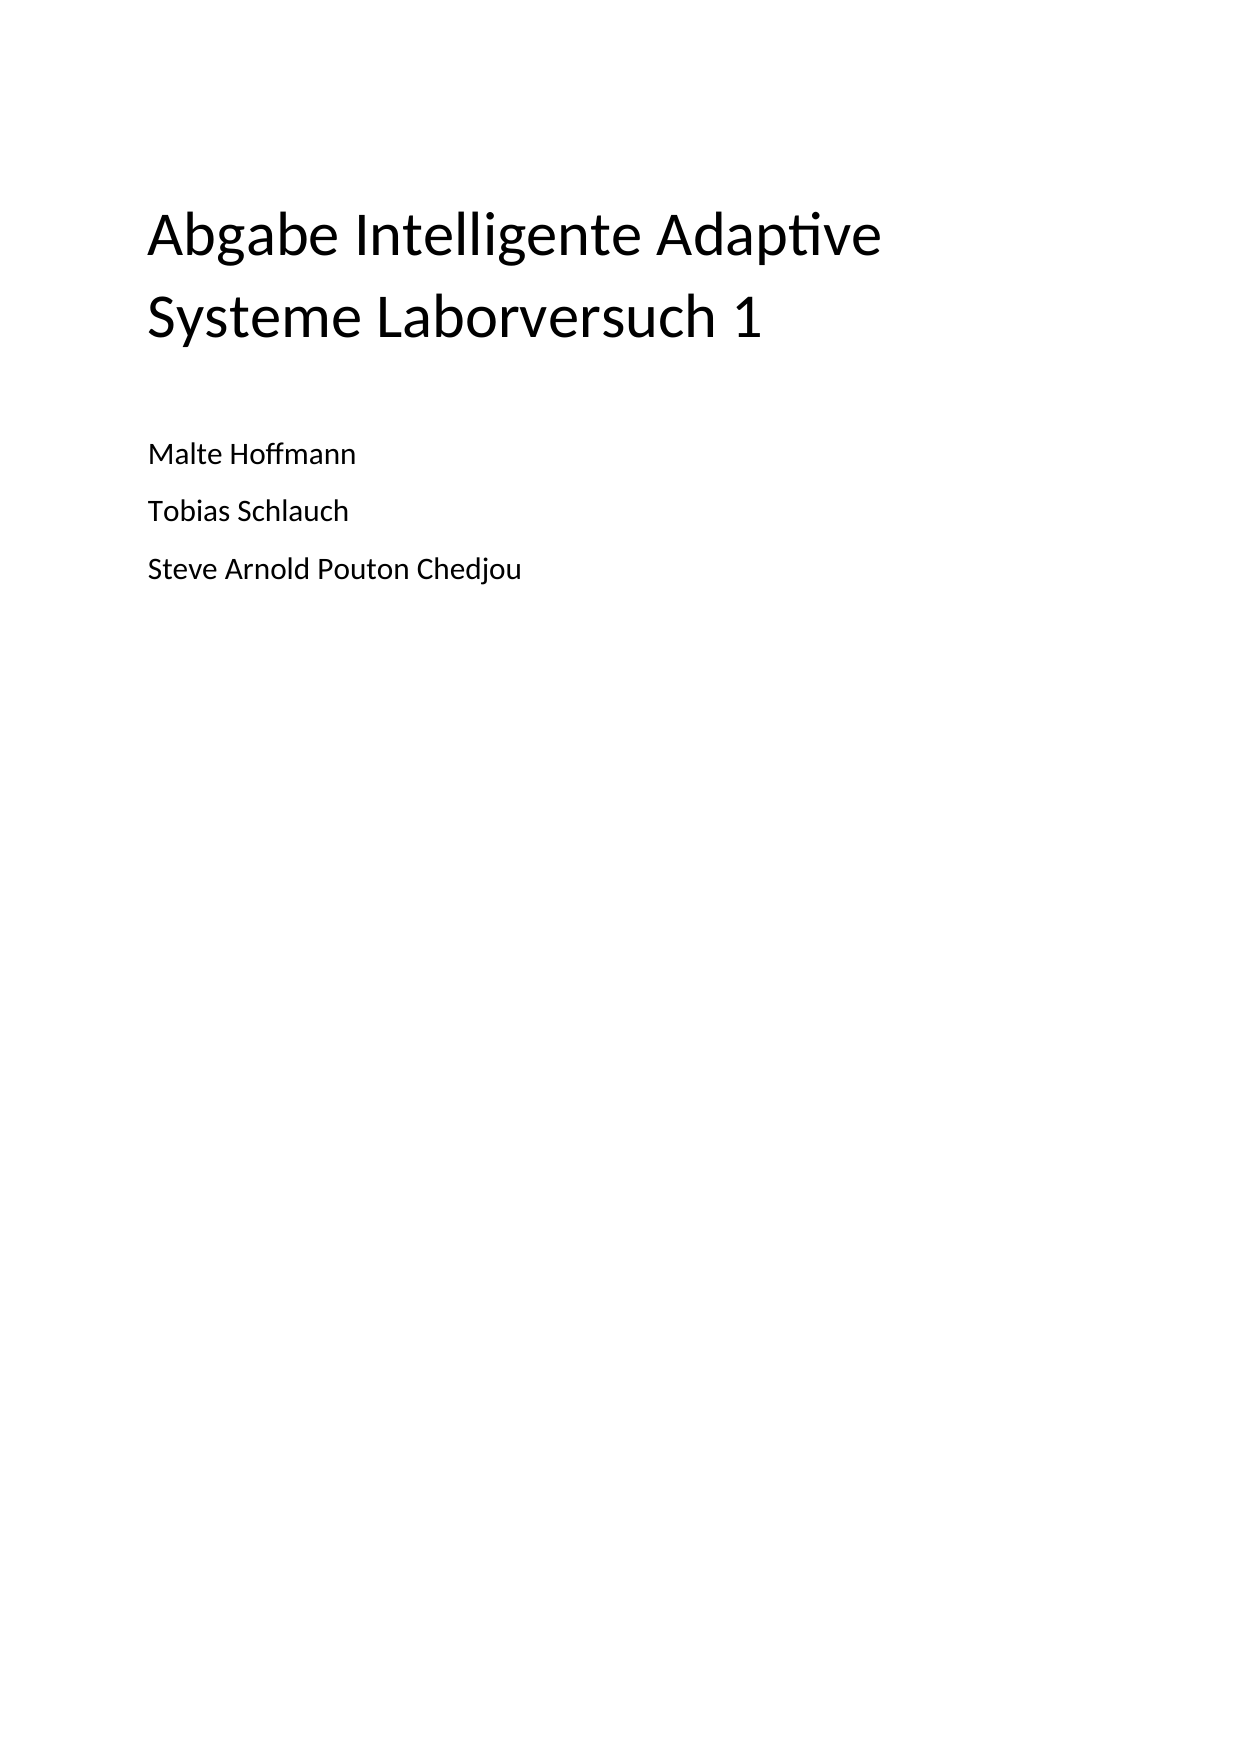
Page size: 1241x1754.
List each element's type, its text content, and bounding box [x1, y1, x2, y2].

text Tobias Schlauch [148, 492, 1093, 530]
text Abgabe Intelligente Adaptive Systeme Laborversuch 1 [148, 194, 1093, 353]
text Malte Hoffmann [148, 434, 1093, 472]
text Steve Arnold Pouton Chedjou [148, 549, 1093, 587]
